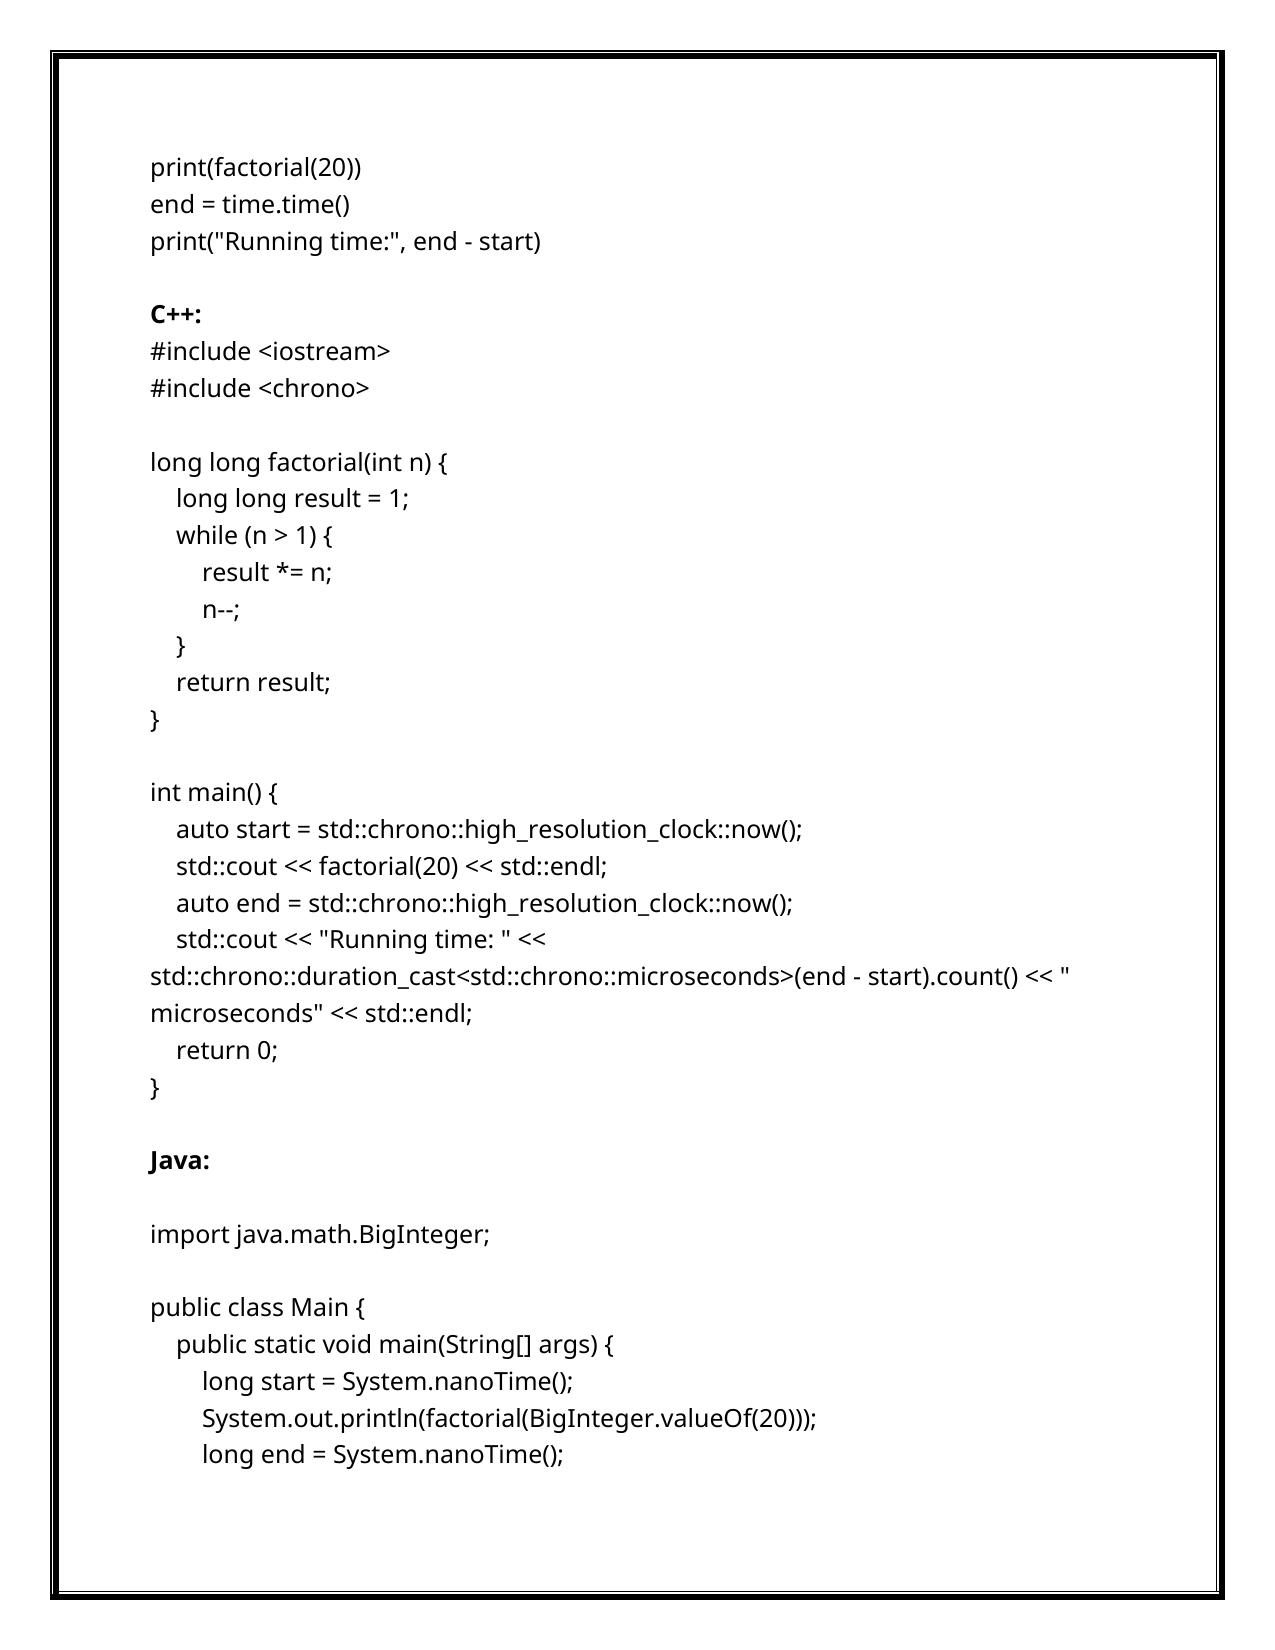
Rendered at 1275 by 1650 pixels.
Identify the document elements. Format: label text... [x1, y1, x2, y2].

text #include <chrono> [150, 371, 1125, 405]
text public class Main { [150, 1290, 1125, 1324]
text end = time.time() [150, 187, 1125, 221]
text long start = System.nanoTime(); [150, 1363, 1125, 1397]
text System.out.println(factorial(BigInteger.valueOf(20))); [150, 1400, 1125, 1434]
text auto end = std::chrono::high_resolution_clock::now(); [150, 885, 1125, 919]
text long long result = 1; [150, 481, 1125, 515]
text import java.math.BigInteger; [150, 1216, 1125, 1250]
text while (n > 1) { [150, 518, 1125, 552]
text return result; [150, 665, 1125, 699]
text long end = System.nanoTime(); [150, 1437, 1125, 1471]
text Java: [150, 1143, 1125, 1177]
text public static void main(String[] args) { [150, 1327, 1125, 1361]
text print(factorial(20)) [150, 150, 1125, 184]
text std::cout << "Running time: " << std::chrono::duration_cast<std::chrono::microseconds>(end - start).count() << " microseconds" << std::endl; [150, 922, 1125, 1030]
text #include <iostream> [150, 334, 1125, 368]
text } [150, 628, 1125, 662]
text } [150, 702, 1125, 736]
text std::cout << factorial(20) << std::endl; [150, 849, 1125, 883]
text long long factorial(int n) { [150, 444, 1125, 478]
text } [150, 1069, 1125, 1103]
text n--; [150, 591, 1125, 625]
text auto start = std::chrono::high_resolution_clock::now(); [150, 812, 1125, 846]
text int main() { [150, 775, 1125, 809]
text C++: [150, 297, 1125, 331]
text return 0; [150, 1032, 1125, 1067]
text print("Running time:", end - start) [150, 223, 1125, 258]
text result *= n; [150, 554, 1125, 588]
